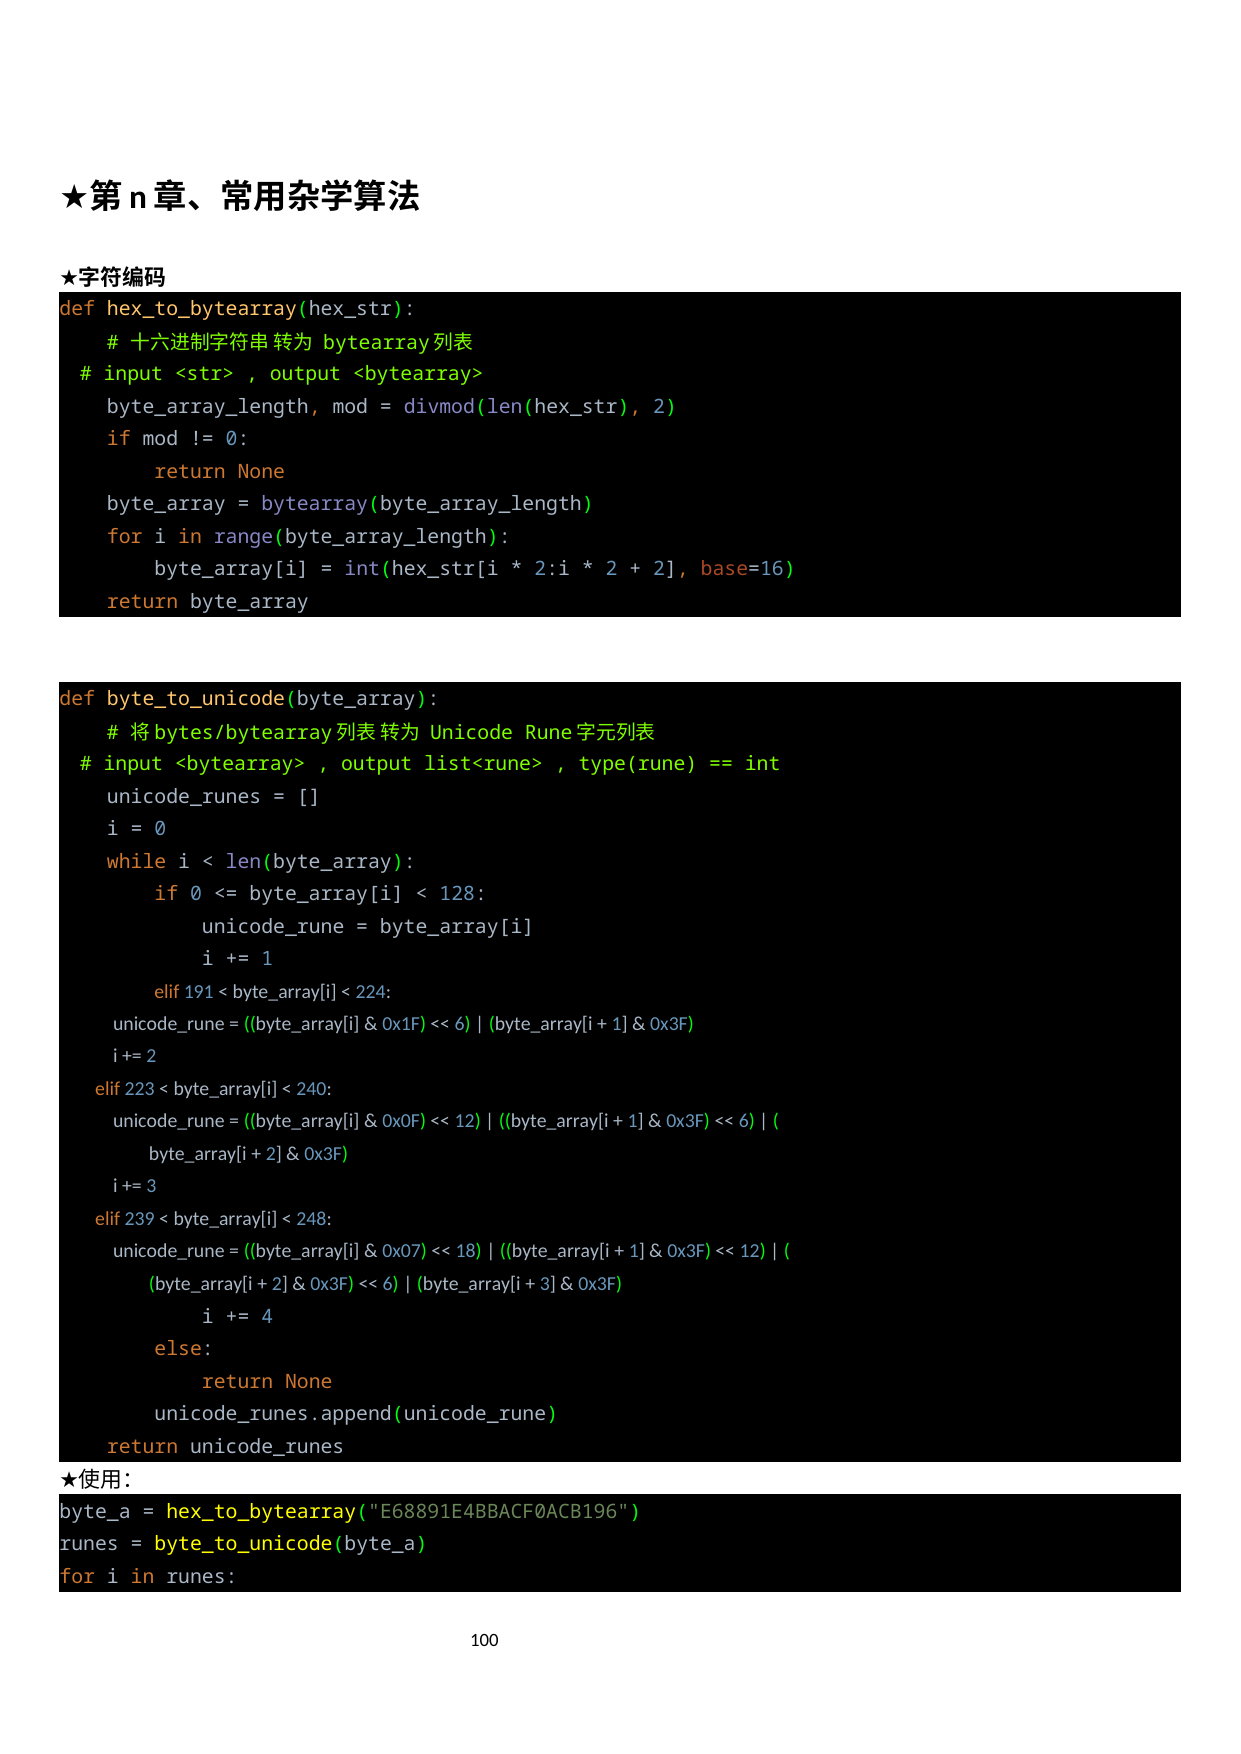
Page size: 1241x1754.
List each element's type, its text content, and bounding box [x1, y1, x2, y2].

text ★第n章、常用杂学算法 [59, 162, 1181, 227]
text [59, 1494, 1181, 1592]
text def hex_to_bytearray(hex_str): # 十六进制字符串 转为 bytearray列表 # input <str> , output <bytearray> byte_array_length, mod = divmod(len(hex_str), 2) if mod != 0: return None byte_array = bytearray(byte_array_length) for i in range(byte_array_length): byte_array[i] = int(hex_str[i * 2:i * 2 + 2], base=16) return byte_array [59, 292, 1181, 617]
text def byte_to_unicode(byte_array): # 将bytes/bytearray列表 转为 Unicode Rune字元列表 # input <bytearray> , output list<rune> , type(rune) == int unicode_runes = [] i = 0 while i < len(byte_array): if 0 <= byte_array[i] < 128: unicode_rune = byte_array[i] i += 1 elif 191 < byte_array[i] < 224: unicode_rune = ((byte_array[i] & 0x1F) << 6) | (byte_array[i + 1] & 0x3F) i += 2 elif 223 < byte_array[i] < 240: unicode_rune = ((byte_array[i] & 0x0F) << 12) | ((byte_array[i + 1] & 0x3F) << 6) | ( byte_array[i + 2] & 0x3F) i += 3 elif 239 < byte_array[i] < 248: unicode_rune = ((byte_array[i] & 0x07) << 18) | ((byte_array[i + 1] & 0x3F) << 12) | ( (byte_array[i + 2] & 0x3F) << 6) | (byte_array[i + 3] & 0x3F) i += 4 else: return None unicode_runes.append(unicode_rune) return unicode_runes [59, 682, 1181, 1462]
text ★字符编码 [59, 259, 1181, 292]
text ★使用： [59, 1462, 1181, 1494]
